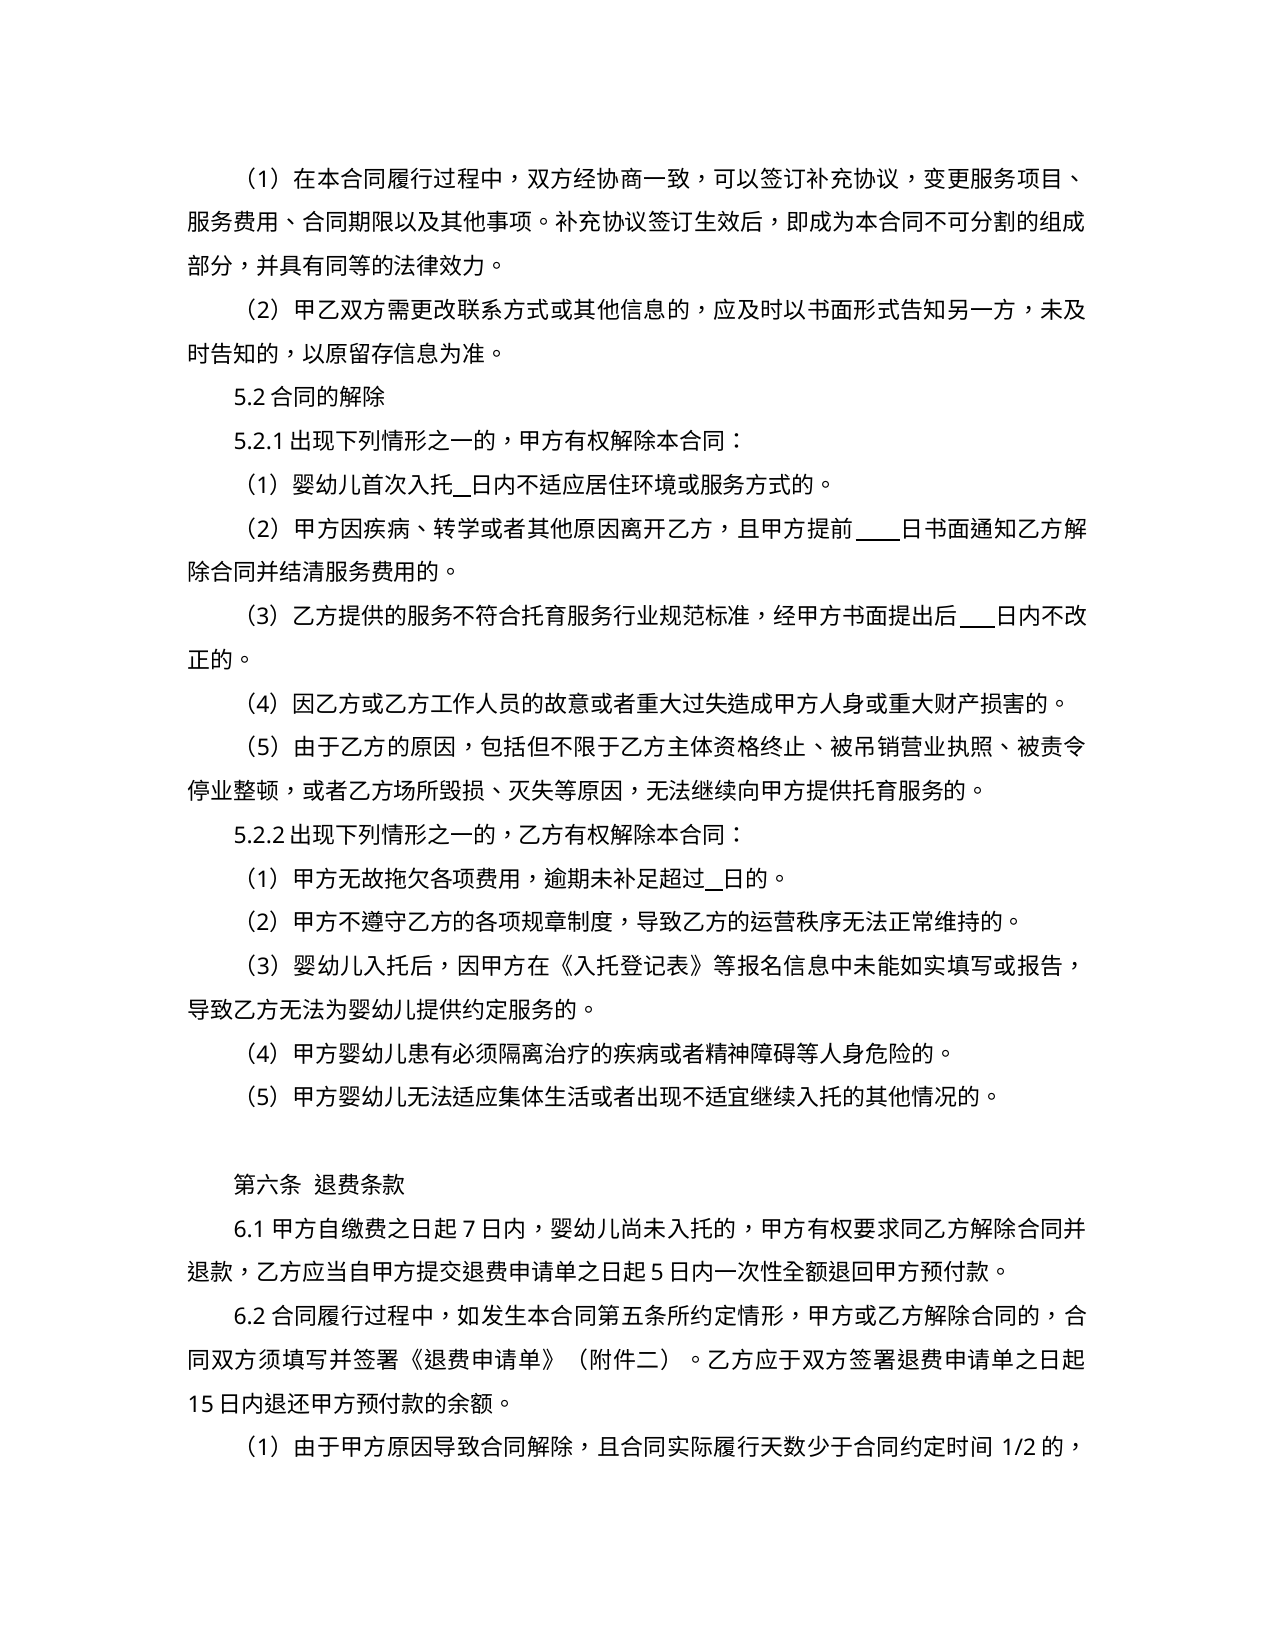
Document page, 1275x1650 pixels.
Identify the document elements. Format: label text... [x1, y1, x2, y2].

text （2）甲方不遵守乙方的各项规章制度，导致乙方的运营秩序无法正常维持的。 [187, 894, 1087, 937]
text （4）因乙方或乙方工作人员的故意或者重大过失造成甲方人身或重大财产损害的。 [187, 675, 1087, 719]
text （1）婴幼儿首次入托 日内不适应居住环境或服务方式的。 [187, 456, 1087, 500]
text 5.2.2出现下列情形之一的，乙方有权解除本合同： [187, 806, 1087, 850]
text （1）在本合同履行过程中，双方经协商一致，可以签订补充协议，变更服务项目、服务费用、合同期限以及其他事项。补充协议签订生效后，即成为本合同不可分割的组成部分，并具有同等的法律效力。 [187, 150, 1087, 281]
text 第六条 退费条款 [187, 1156, 1087, 1200]
text 6.1甲方自缴费之日起7日内，婴幼儿尚未入托的，甲方有权要求同乙方解除合同并退款，乙方应当自甲方提交退费申请单之日起5日内一次性全额退回甲方预付款。 [187, 1200, 1087, 1287]
text （1）甲方无故拖欠各项费用，逾期未补足超过 日的。 [187, 850, 1087, 894]
text 6.2合同履行过程中，如发生本合同第五条所约定情形，甲方或乙方解除合同的，合同双方须填写并签署《退费申请单》（附件二）。乙方应于双方签署退费申请单之日起15日内退还甲方预付款的余额。 [187, 1287, 1087, 1419]
text 5.2合同的解除 [187, 369, 1087, 412]
text （5）由于乙方的原因，包括但不限于乙方主体资格终止、被吊销营业执照、被责令停业整顿，或者乙方场所毁损、灭失等原因，无法继续向甲方提供托育服务的。 [187, 719, 1087, 806]
text 5.2.1出现下列情形之一的，甲方有权解除本合同： [187, 412, 1087, 456]
text （5）甲方婴幼儿无法适应集体生活或者出现不适宜继续入托的其他情况的。 [187, 1069, 1087, 1112]
text （3）婴幼儿入托后，因甲方在《入托登记表》等报名信息中未能如实填写或报告，导致乙方无法为婴幼儿提供约定服务的。 [187, 937, 1087, 1025]
text （3）乙方提供的服务不符合托育服务行业规范标准，经甲方书面提出后 日内不改正的。 [187, 587, 1087, 675]
text （4）甲方婴幼儿患有必须隔离治疗的疾病或者精神障碍等人身危险的。 [187, 1025, 1087, 1069]
text （2）甲方因疾病、转学或者其他原因离开乙方，且甲方提前 日书面通知乙方解除合同并结清服务费用的。 [187, 500, 1087, 587]
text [187, 1419, 1087, 1462]
text （2）甲乙双方需更改联系方式或其他信息的，应及时以书面形式告知另一方，未及时告知的，以原留存信息为准。 [187, 281, 1087, 369]
